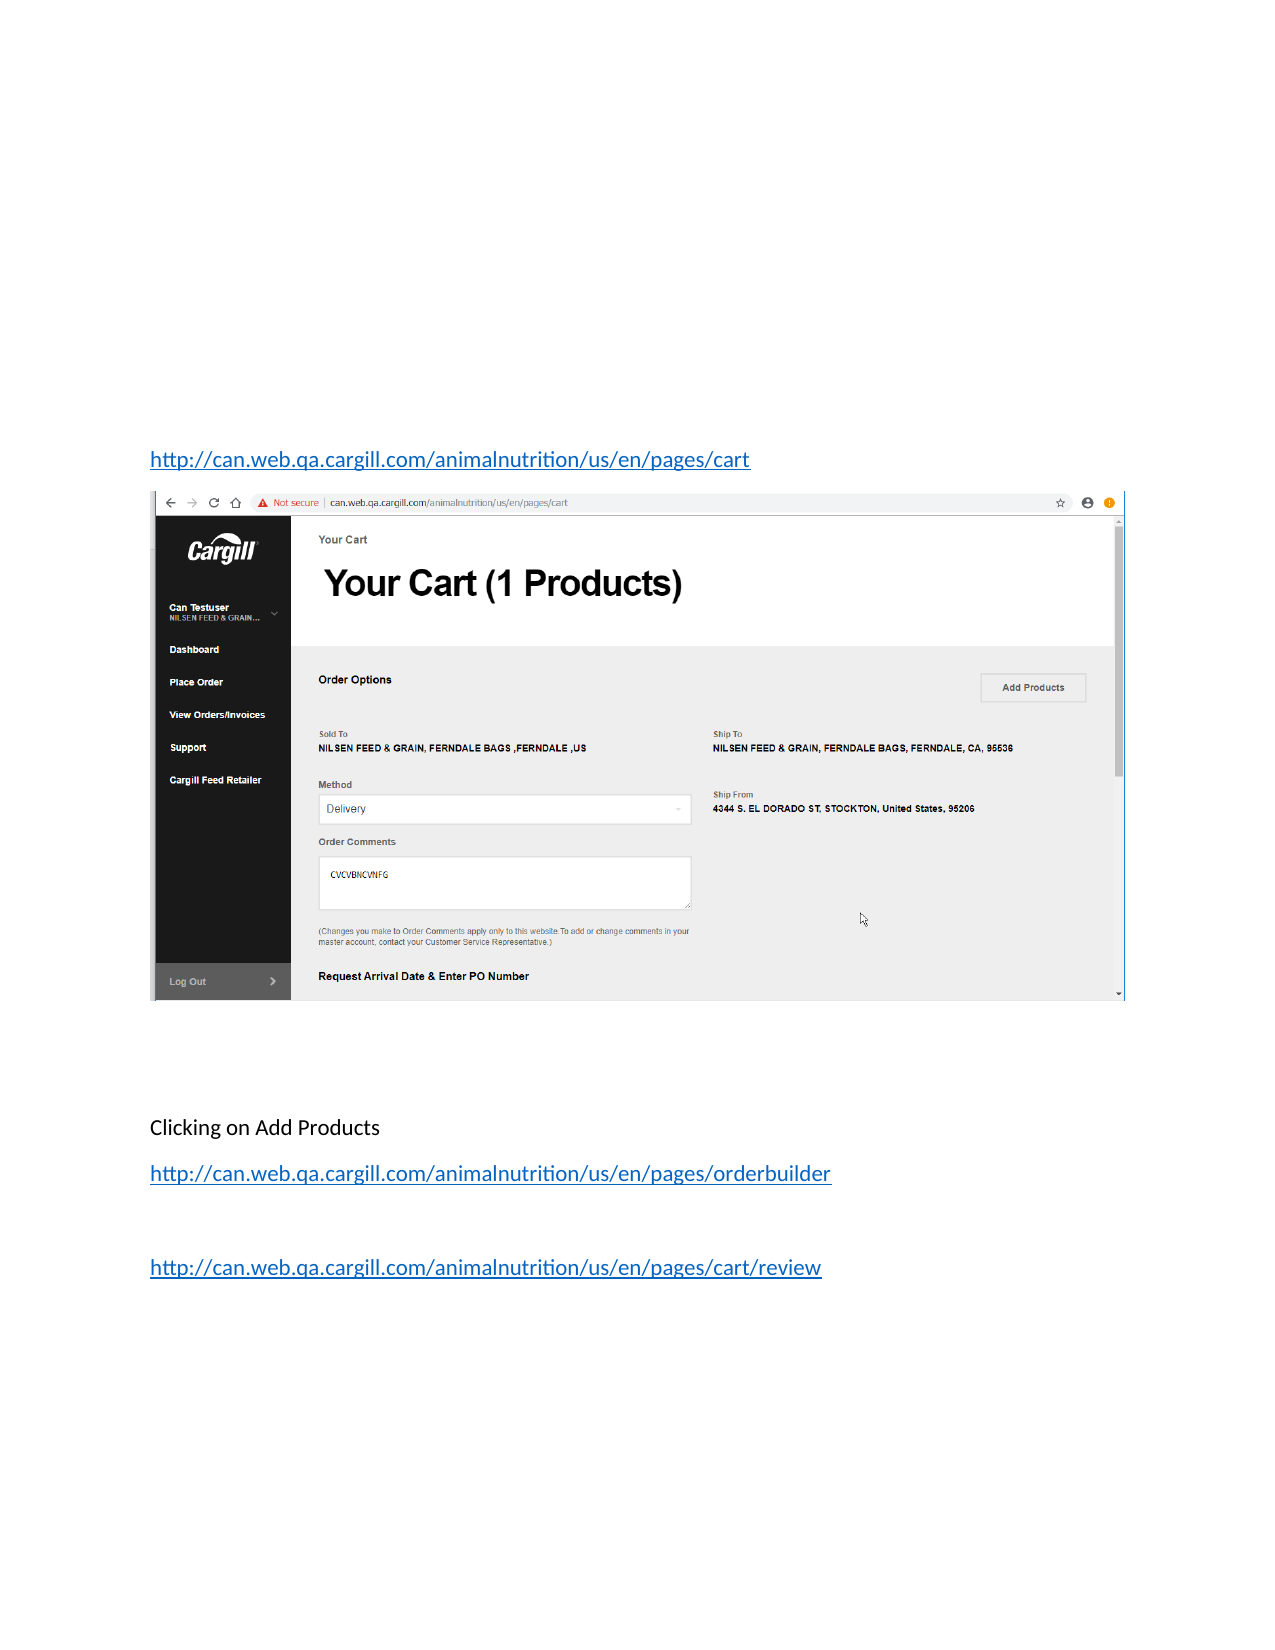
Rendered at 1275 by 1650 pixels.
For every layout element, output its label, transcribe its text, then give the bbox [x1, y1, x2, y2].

text Clicking on Add Products [150, 1113, 1125, 1141]
text http://can.web.qa.cargill.com/animalnutrition/us/en/pages/orderbuilder [150, 1159, 1125, 1188]
picture [150, 491, 1125, 1001]
text http://can.web.qa.cargill.com/animalnutrition/us/en/pages/cart [150, 445, 1125, 473]
text http://can.web.qa.cargill.com/animalnutrition/us/en/pages/cart/review [150, 1253, 1125, 1281]
